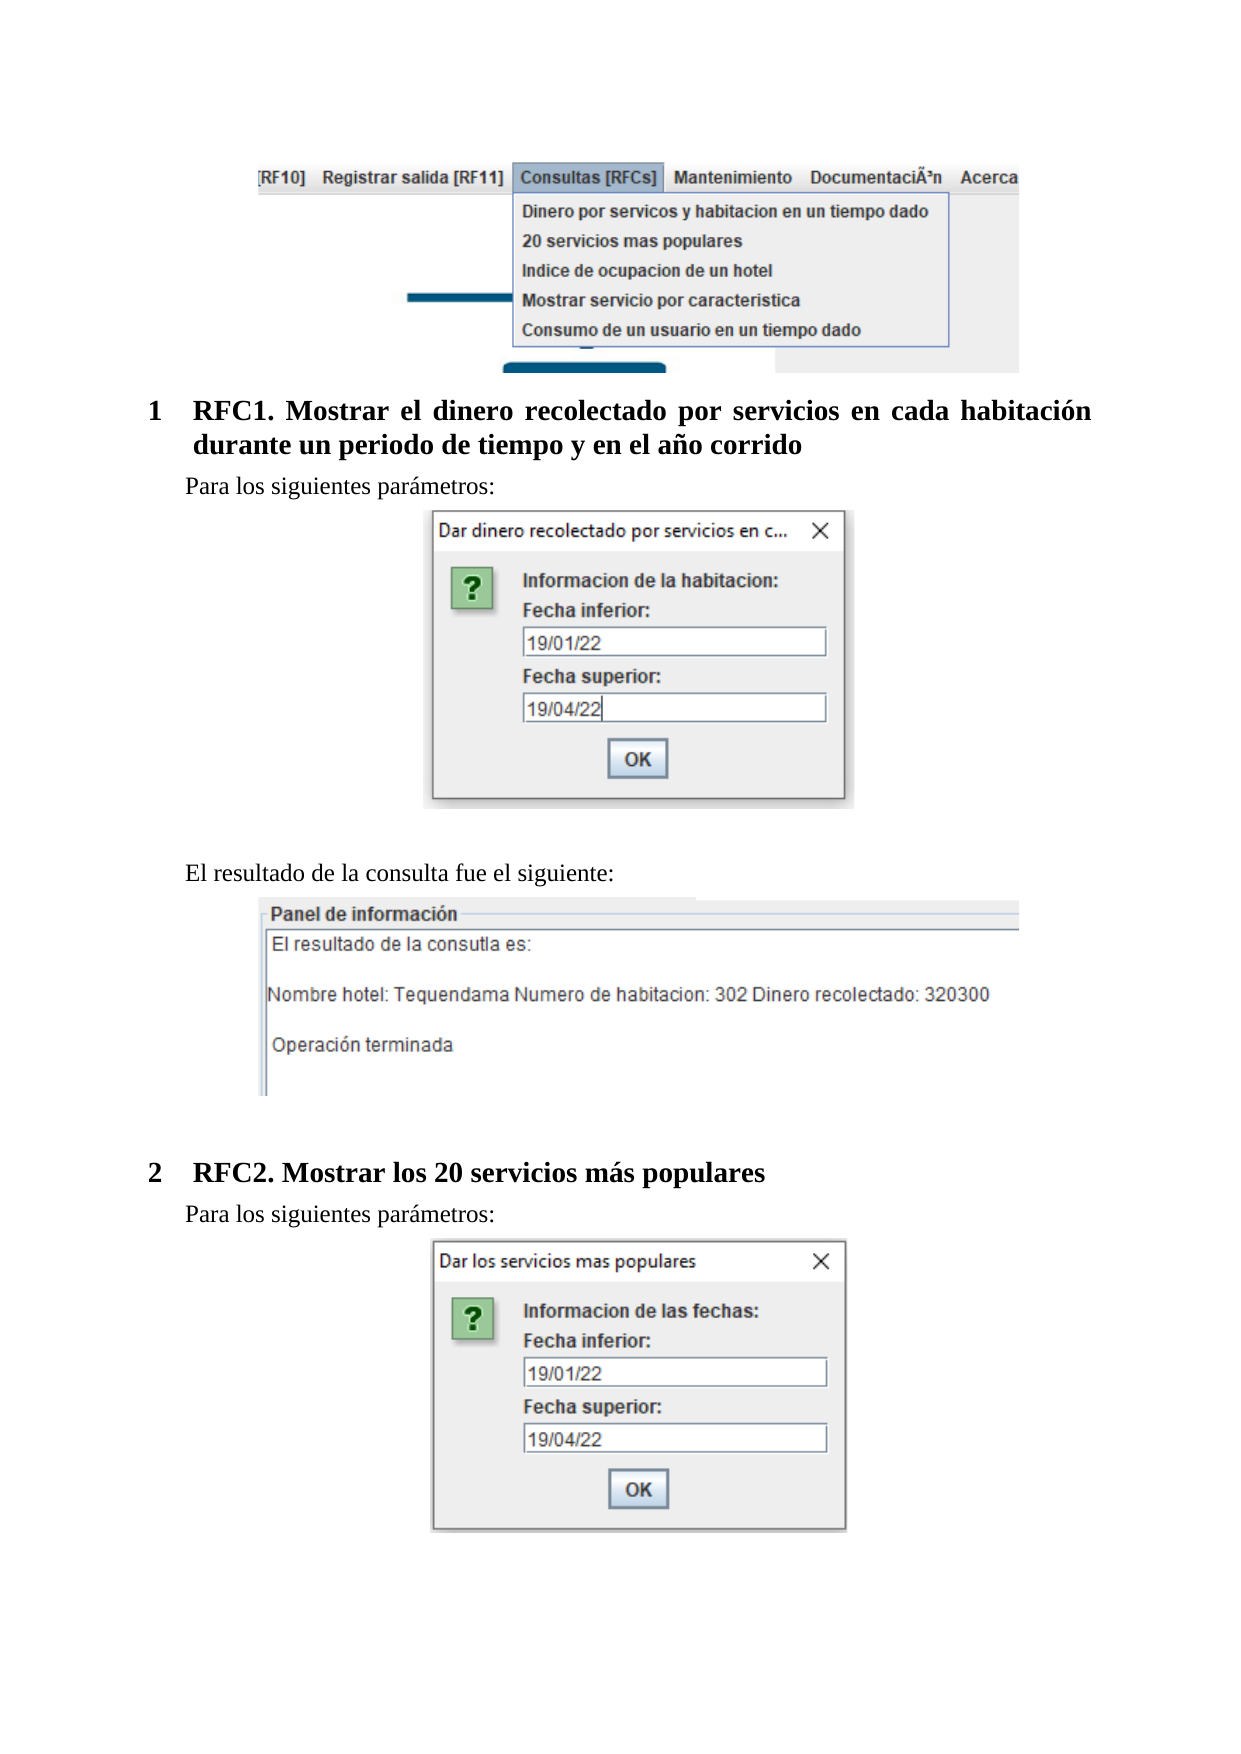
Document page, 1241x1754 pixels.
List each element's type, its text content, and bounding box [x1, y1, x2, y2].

picture [258, 147, 1020, 373]
picture [423, 510, 855, 809]
picture [430, 1238, 848, 1533]
text El resultado de la consulta fue el siguiente: [148, 858, 1092, 887]
picture [258, 897, 1020, 1096]
text Para los siguientes parámetros: [148, 471, 1092, 499]
subtitle RFC2. Mostrar los 20 servicios más populares [148, 1156, 1092, 1189]
subtitle RFC1. Mostrar el dinero recolectado por servicios en cada habitación durante un periodo de tiempo y en el año corrido [148, 393, 1092, 460]
text Para los siguientes parámetros: [148, 1199, 1092, 1228]
